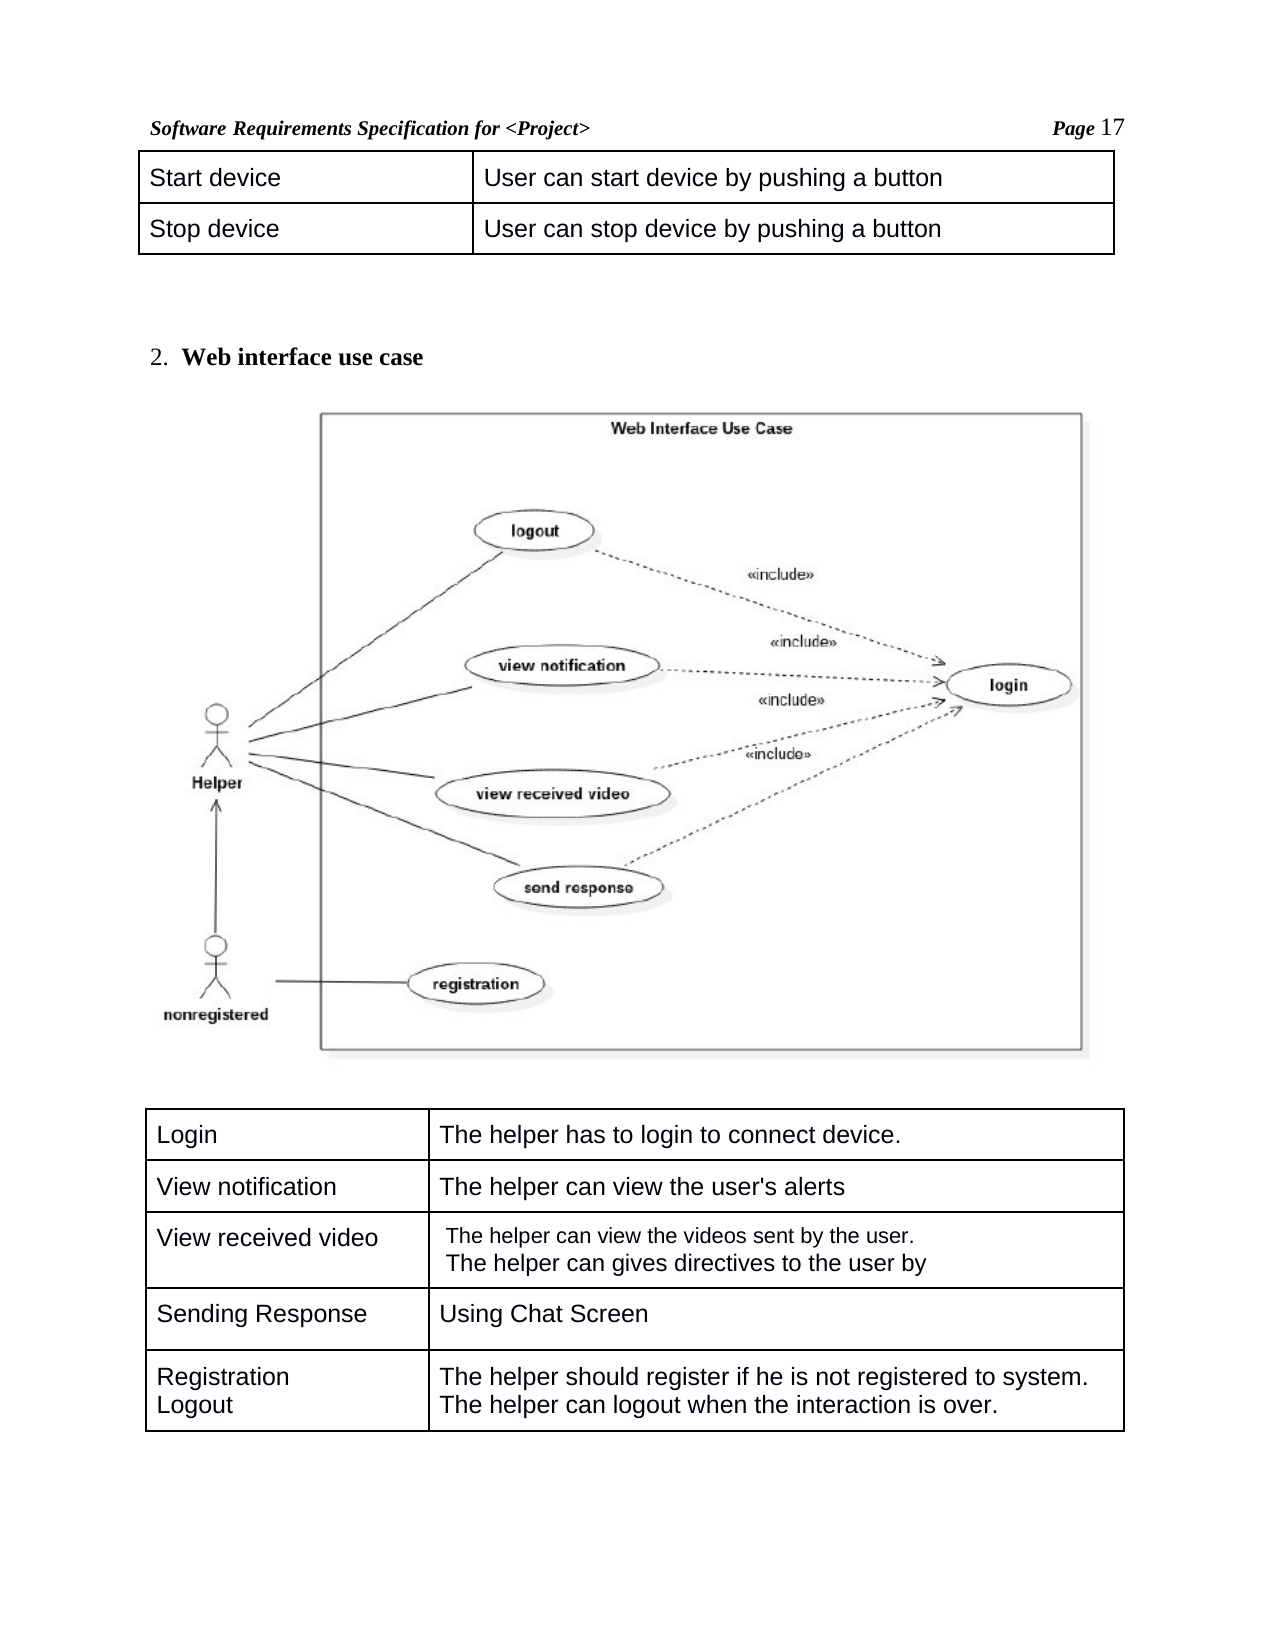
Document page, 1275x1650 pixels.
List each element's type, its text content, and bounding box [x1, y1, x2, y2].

table_cell View received video [147, 1213, 428, 1287]
table_cell The helper can view the user's alerts [430, 1161, 1123, 1211]
table_cell Using Chat Screen [430, 1289, 1123, 1349]
table_cell The helper should register if he is not registered to system. The helper can logout when the interaction is over. [430, 1351, 1123, 1429]
table_cell View notification [147, 1161, 428, 1211]
table_cell The helper can view the videos sent by the user. The helper can gives directives to the user by [430, 1213, 1123, 1287]
table_header The helper has to login to connect device. [430, 1110, 1123, 1159]
table_cell Stop device [140, 204, 472, 253]
table_header Login [147, 1110, 428, 1159]
picture [150, 370, 1125, 1079]
table_cell Registration Logout [147, 1351, 428, 1429]
table_cell Start device [140, 152, 472, 202]
table_cell User can start device by pushing a button [474, 152, 1113, 202]
table_cell Sending Response [147, 1289, 428, 1349]
text 2. Web interface use case [150, 342, 1125, 370]
table_cell User can stop device by pushing a button [474, 204, 1113, 253]
